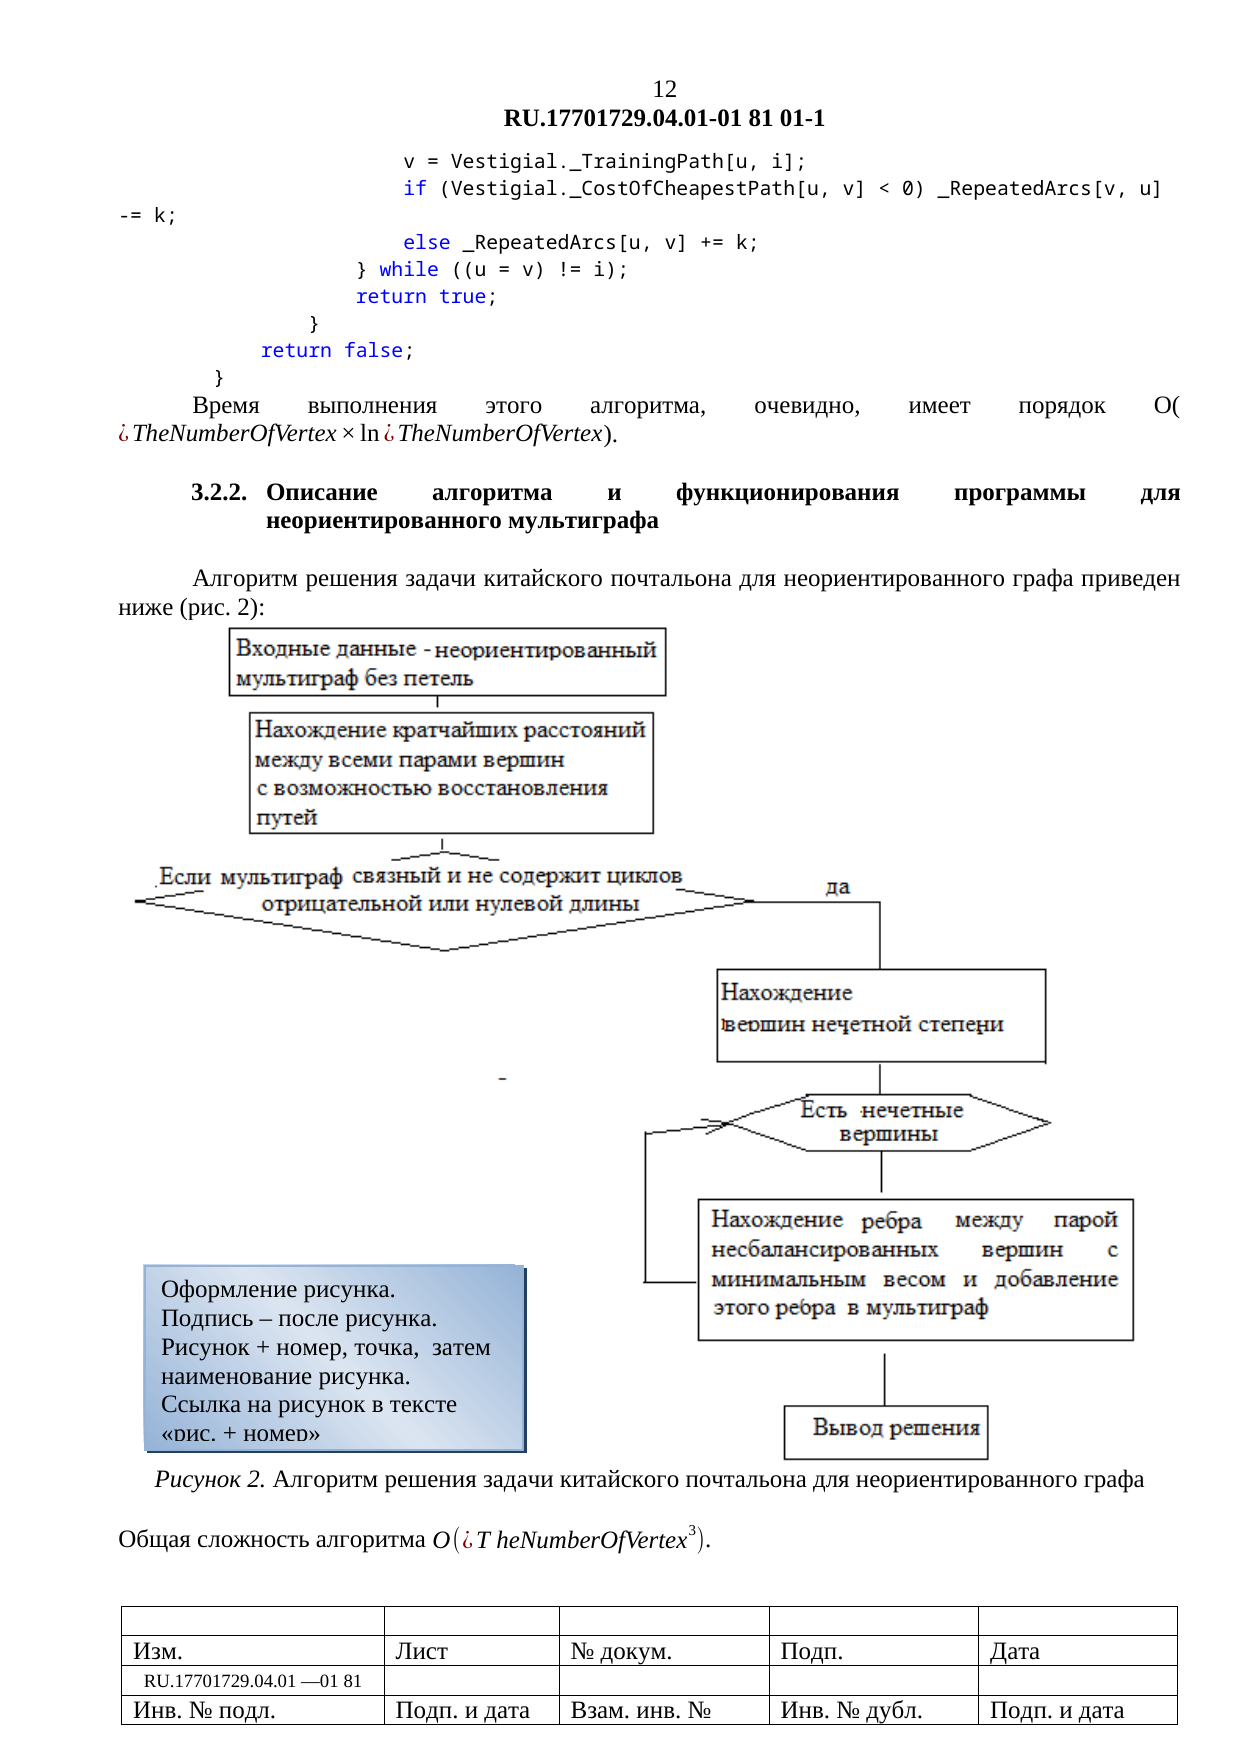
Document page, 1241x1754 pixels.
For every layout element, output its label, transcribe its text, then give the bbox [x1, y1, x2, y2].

text return false; [118, 337, 1181, 363]
text Время выполнения этого алгоритма, очевидно, имеет порядок О(). [118, 391, 1181, 448]
picture [118, 620, 1139, 1465]
text Общая сложность алгоритма . [118, 1522, 1181, 1555]
text Рисунок 2. Алгоритм решения задачи китайского почтальона для неориентированного графа [118, 1464, 1181, 1493]
text } while ((u = v) != i); [118, 256, 1181, 283]
text else _RepeatedArcs[u, v] += k; [118, 229, 1181, 256]
text v = Vestigial._TrainingPath[u, i]; [118, 148, 1181, 175]
text } [118, 363, 1181, 391]
text } [118, 309, 1181, 337]
text return true; [118, 283, 1181, 309]
text Алгоритм решения задачи китайского почтальона для неориентированного графа приведен ниже (рис. 2): [118, 563, 1181, 621]
text if (Vestigial._CostOfCheapestPath[u, v] < 0) _RepeatedArcs[v, u] -= k; [118, 175, 1181, 229]
list Описание алгоритма и функционирования программы для неориентированного мультиграфа [191, 477, 1181, 534]
